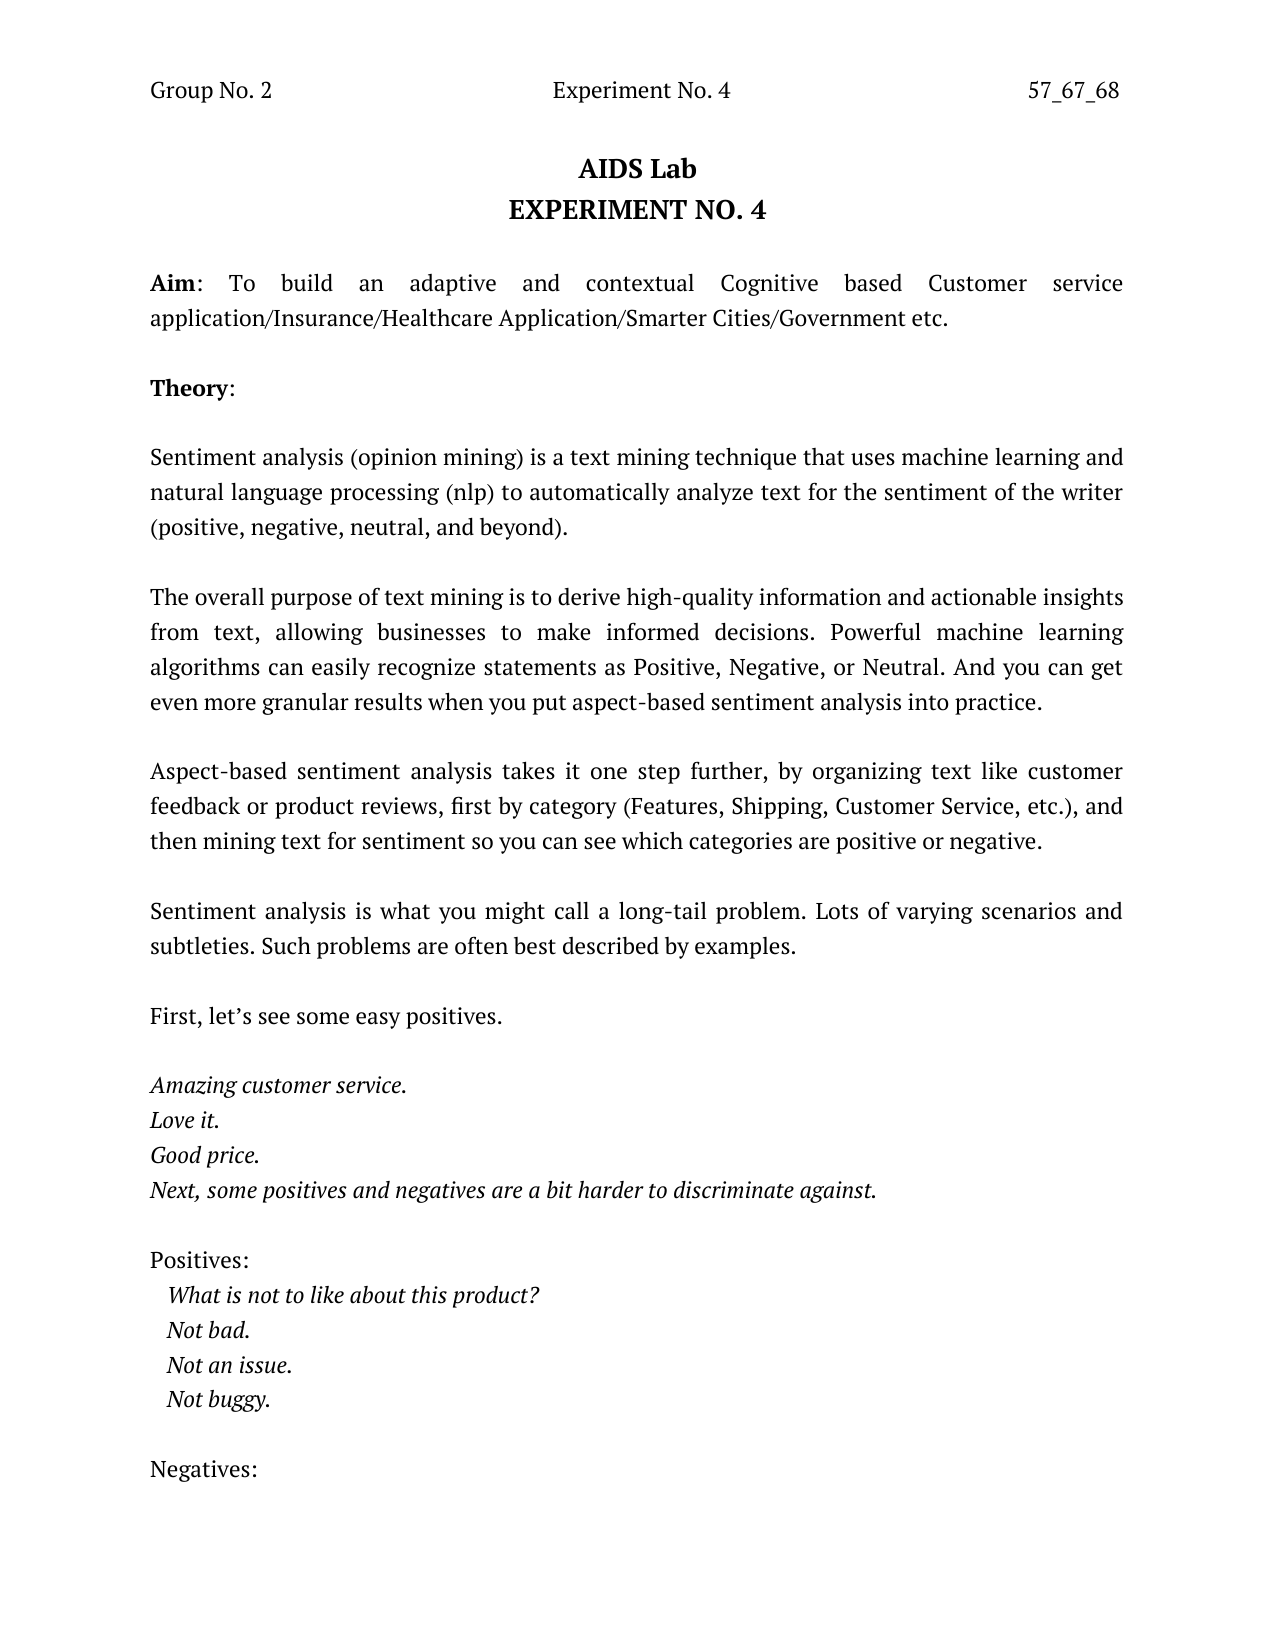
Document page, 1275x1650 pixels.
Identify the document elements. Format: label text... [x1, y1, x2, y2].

text The overall purpose of text mining is to derive high-quality information and actionable insights from text, allowing businesses to make informed decisions. Powerful machine learning algorithms can easily recognize statements as Positive, Negative, or Neutral. And you can get even more granular results when you put aspect-based sentiment analysis into practice. [150, 581, 1125, 717]
text Next, some positives and negatives are a bit harder to discriminate against. [150, 1175, 1125, 1205]
text AIDS Lab [150, 150, 1125, 186]
text Sentiment analysis (opinion mining) is a text mining technique that uses machine learning and natural language processing (nlp) to automatically analyze text for the sentiment of the writer (positive, negative, neutral, and beyond). [150, 442, 1125, 542]
text Positives: [150, 1244, 1125, 1275]
text Aspect-based sentiment analysis takes it one step further, by organizing text like customer feedback or product reviews, first by category (Features, Shipping, Customer Service, etc.), and then mining text for sentiment so you can see which categories are positive or negative. [150, 756, 1125, 856]
text What is not to like about this product? [150, 1279, 1125, 1310]
text Not an issue. [150, 1349, 1125, 1379]
text Theory: [150, 372, 1125, 402]
text Sentiment analysis is what you might call a long-tail problem. Lots of varying scenarios and subtleties. Such problems are often best described by examples. [150, 896, 1125, 961]
text First, let’s see some easy positives. [150, 1000, 1125, 1031]
text Not buggy. [150, 1384, 1125, 1414]
text EXPERIMENT NO. 4 [150, 191, 1125, 227]
text Good price. [150, 1140, 1125, 1170]
text Negatives: [150, 1454, 1125, 1484]
text Love it. [150, 1105, 1125, 1135]
text Aim: To build an adaptive and contextual Cognitive based Customer service application/Insurance/Healthcare Application/Smarter Cities/Government etc. [150, 267, 1125, 333]
text Amazing customer service. [150, 1070, 1125, 1100]
text Not bad. [150, 1314, 1125, 1345]
